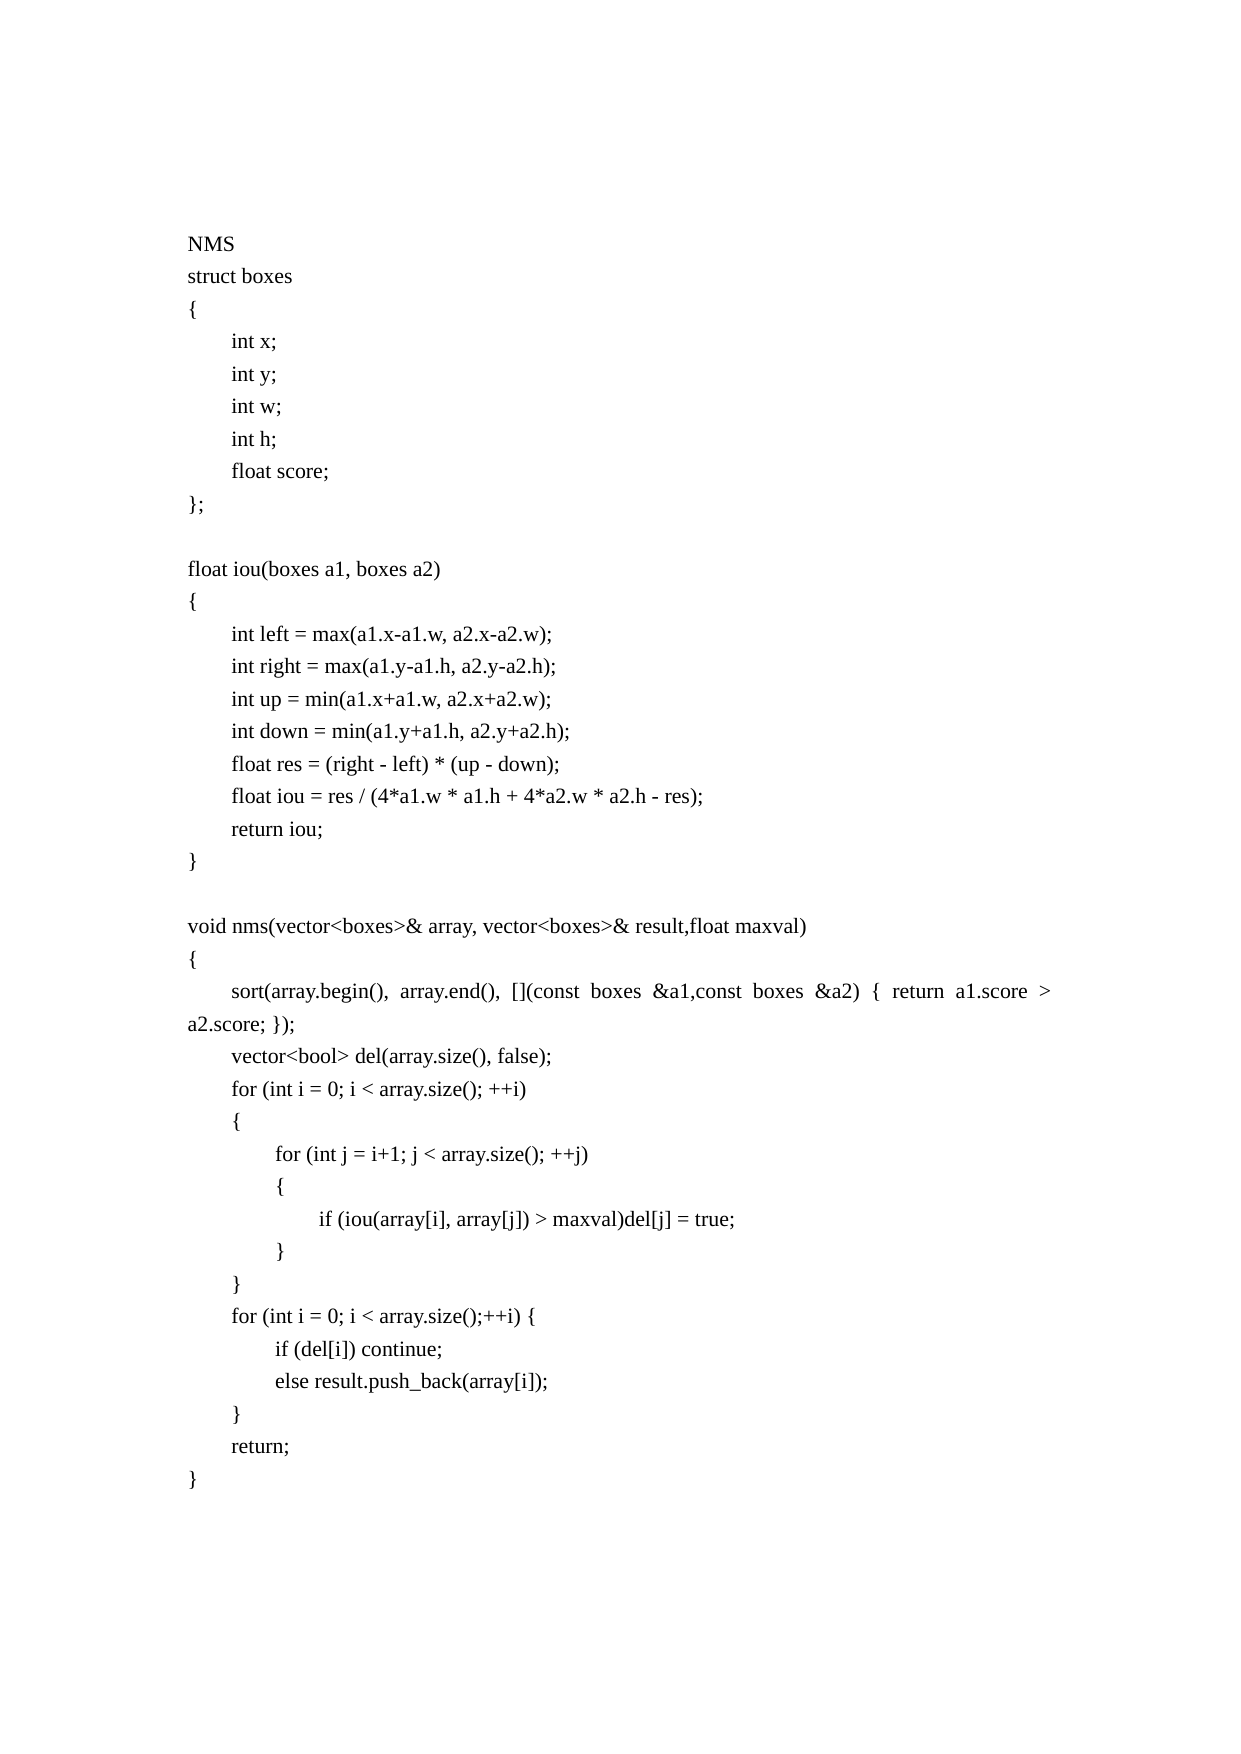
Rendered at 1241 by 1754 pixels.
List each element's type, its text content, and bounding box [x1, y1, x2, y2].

text { [187, 942, 1053, 974]
text int x; [187, 324, 1053, 357]
text { [187, 1104, 1053, 1137]
text float res = (right - left) * (up - down); [187, 747, 1053, 779]
text { [187, 292, 1053, 324]
text } [187, 1234, 1053, 1267]
text int up = min(a1.x+a1.w, a2.x+a2.w); [187, 682, 1053, 714]
text vector<bool> del(array.size(), false); [187, 1039, 1053, 1072]
text int y; [187, 357, 1053, 389]
text struct boxes [187, 259, 1053, 292]
text else result.push_back(array[i]); [187, 1364, 1053, 1397]
text int h; [187, 422, 1053, 454]
text float score; [187, 454, 1053, 487]
text for (int j = i+1; j < array.size(); ++j) [187, 1137, 1053, 1169]
text } [187, 1267, 1053, 1299]
text return; [187, 1429, 1053, 1462]
text float iou = res / (4*a1.w * a1.h + 4*a2.w * a2.h - res); [187, 779, 1053, 812]
text { [187, 584, 1053, 617]
text NMS [187, 227, 1053, 259]
text int right = max(a1.y-a1.h, a2.y-a2.h); [187, 649, 1053, 682]
text { [187, 1169, 1053, 1202]
text if (iou(array[i], array[j]) > maxval)del[j] = true; [187, 1202, 1053, 1234]
text int down = min(a1.y+a1.h, a2.y+a2.h); [187, 714, 1053, 747]
text for (int i = 0; i < array.size();++i) { [187, 1299, 1053, 1332]
text sort(array.begin(), array.end(), [](const boxes &a1,const boxes &a2) { return a1.score > a2.score; }); [187, 974, 1053, 1039]
text int w; [187, 389, 1053, 422]
text }; [187, 487, 1053, 519]
text void nms(vector<boxes>& array, vector<boxes>& result,float maxval) [187, 909, 1053, 942]
text if (del[i]) continue; [187, 1332, 1053, 1364]
text int left = max(a1.x-a1.w, a2.x-a2.w); [187, 617, 1053, 649]
text } [187, 1397, 1053, 1429]
text return iou; [187, 812, 1053, 844]
text for (int i = 0; i < array.size(); ++i) [187, 1072, 1053, 1104]
text } [187, 1462, 1053, 1494]
text } [187, 844, 1053, 877]
text float iou(boxes a1, boxes a2) [187, 552, 1053, 584]
